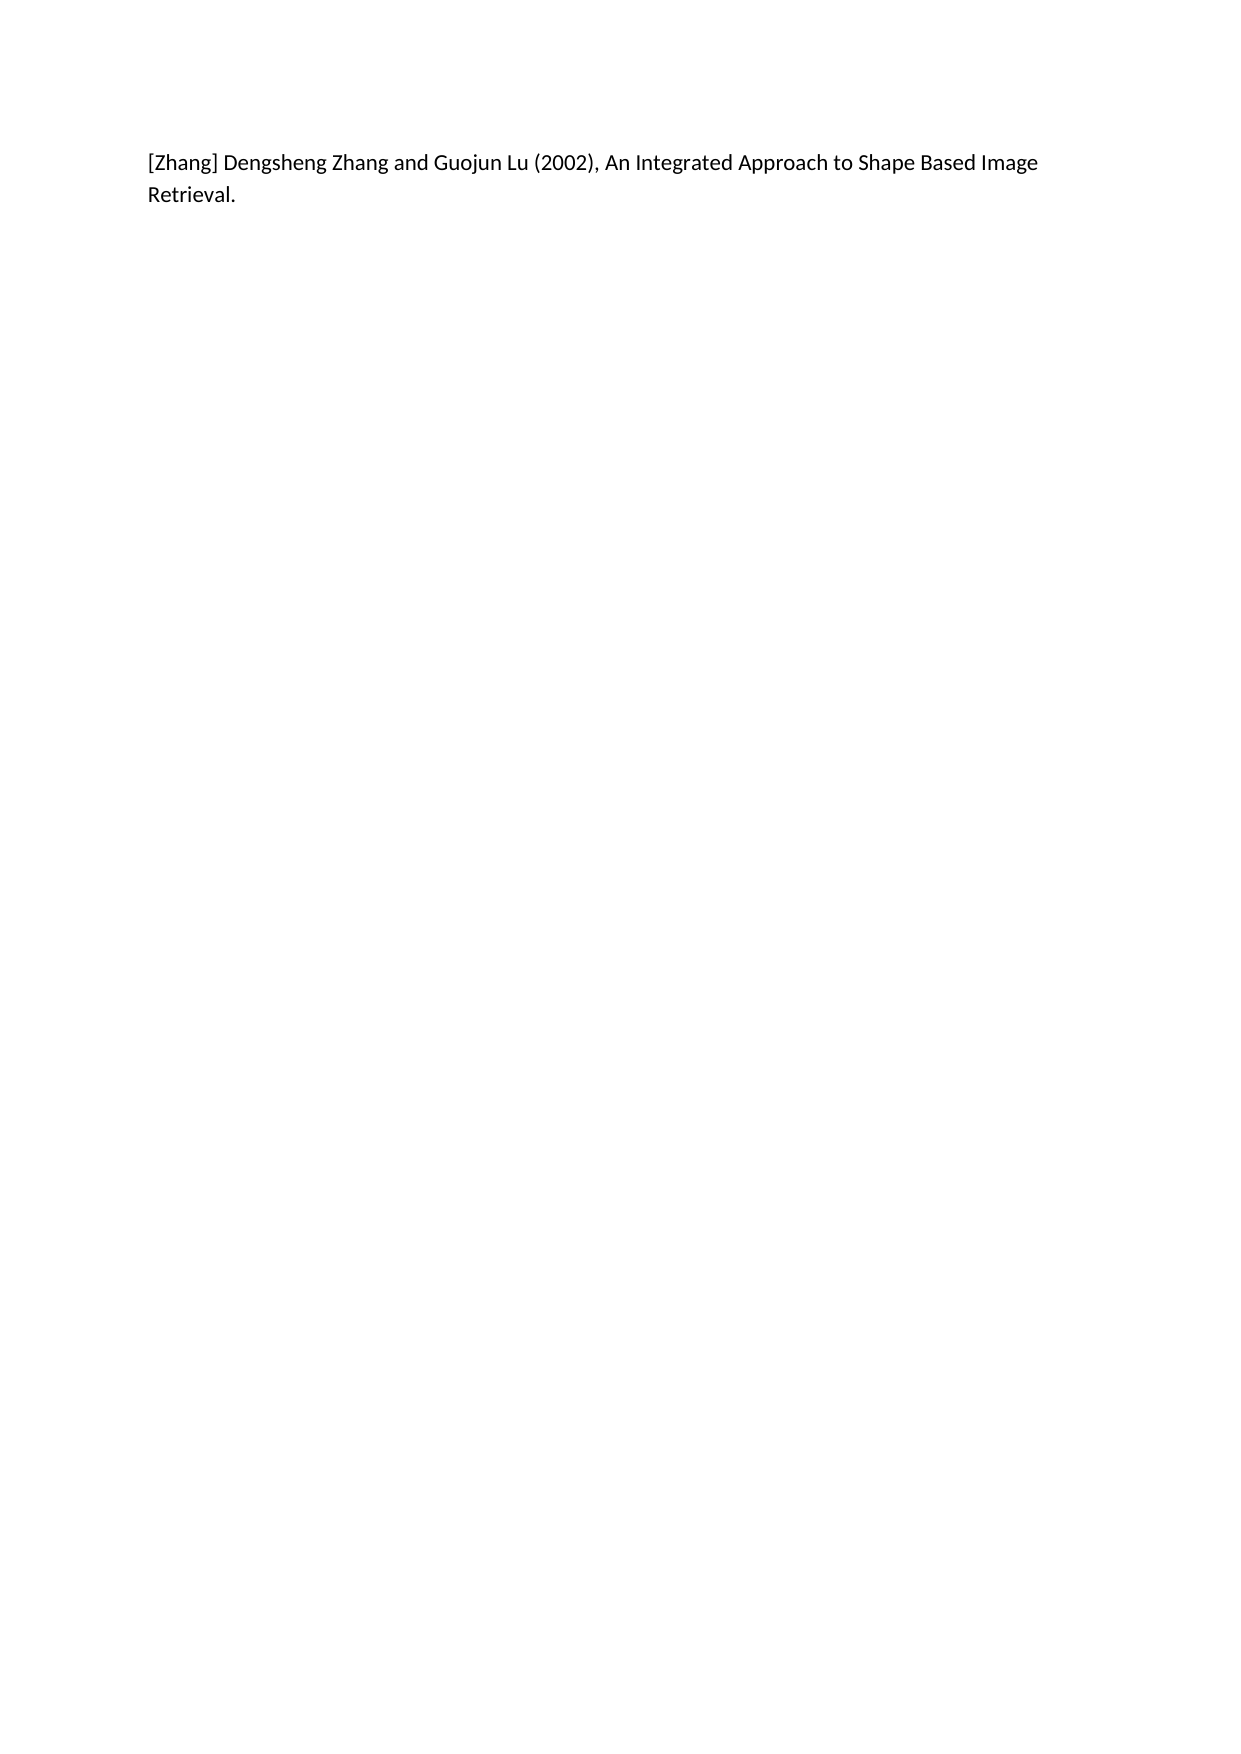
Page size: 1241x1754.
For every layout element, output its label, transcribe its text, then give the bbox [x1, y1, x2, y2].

text [Zhang] Dengsheng Zhang and Guojun Lu (2002), An Integrated Approach to Shape Based Image Retrieval. [148, 148, 1093, 208]
